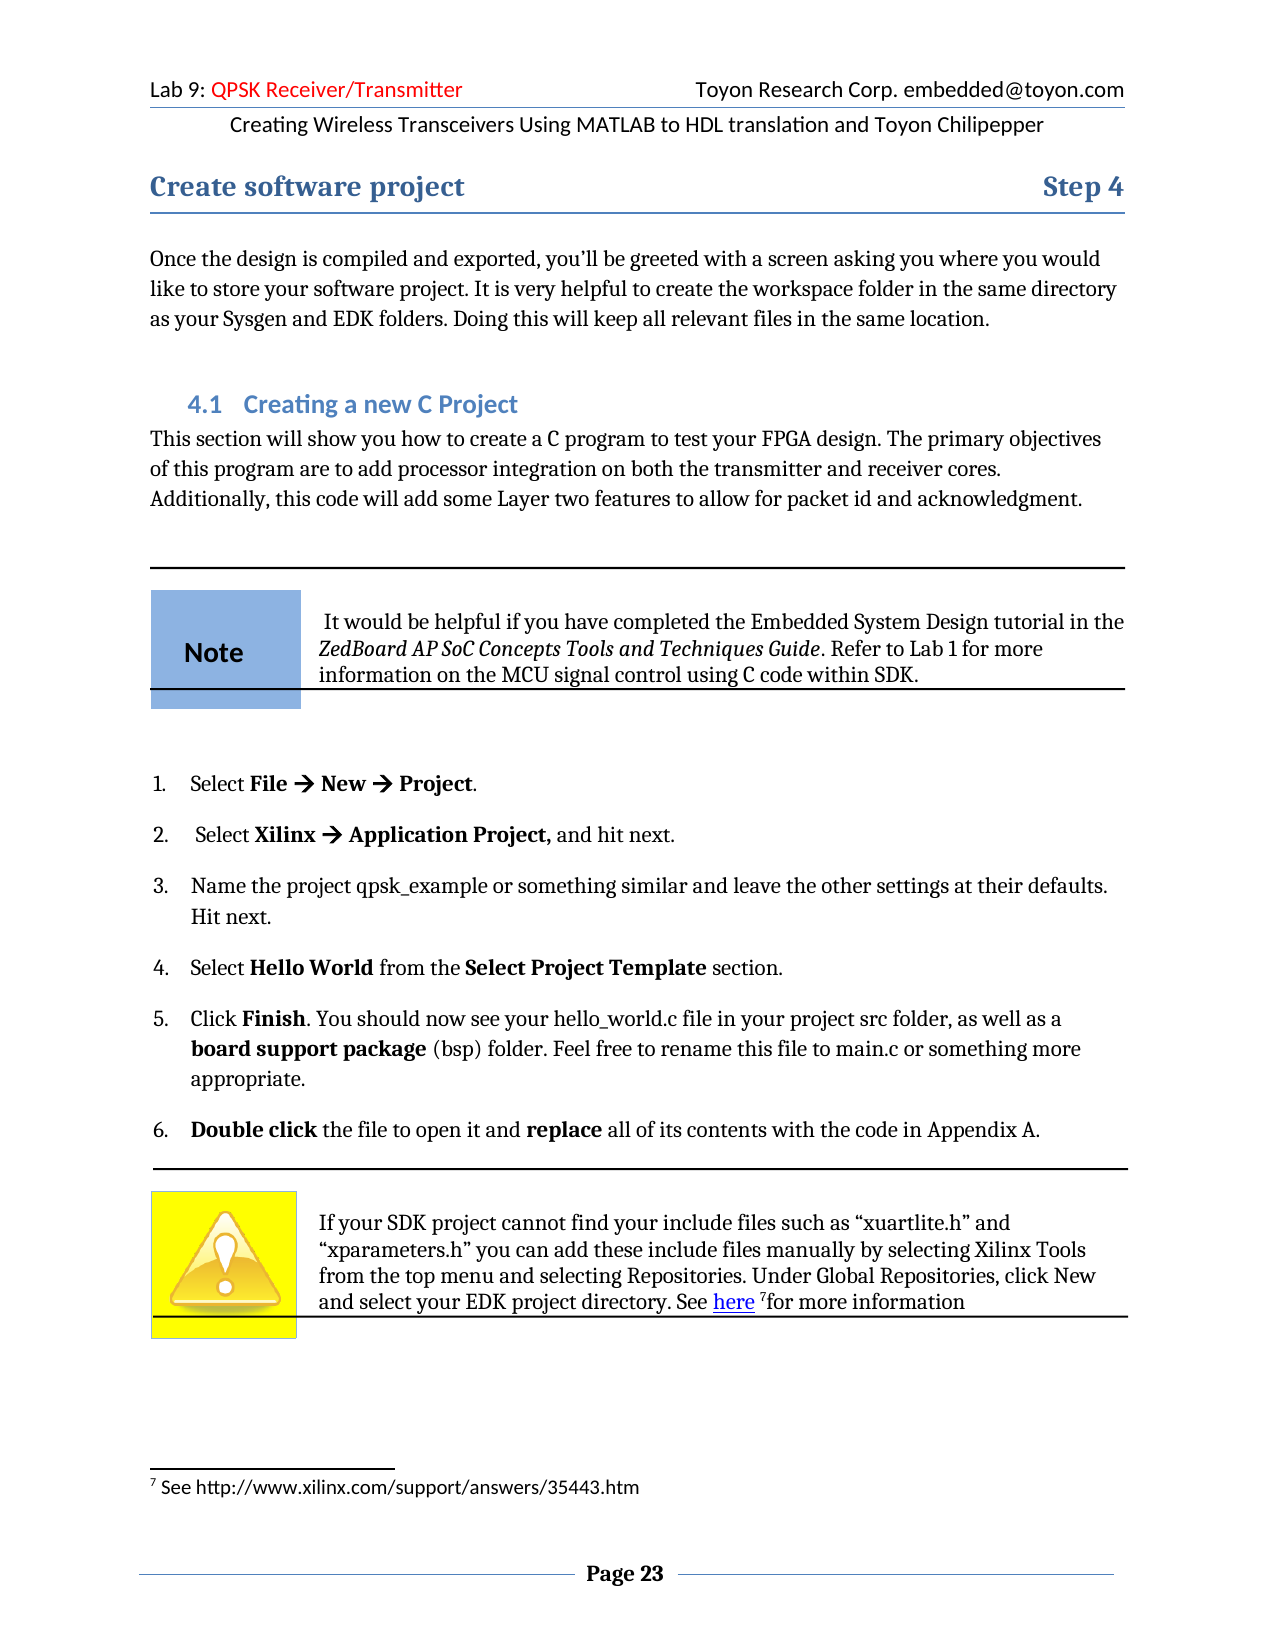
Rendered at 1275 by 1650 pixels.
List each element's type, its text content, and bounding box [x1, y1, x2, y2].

text Once the design is compiled and exported, you’ll be greeted with a screen asking you where you would like to store your software project. It is very helpful to create the workspace folder in the same directory as your Sysgen and EDK folders. Doing this will keep all relevant files in the same location. [150, 246, 1125, 332]
list Click Finish. You should now see your hello_world.c file in your project src folder, as well as a board support package (bsp) folder. Feel free to rename this file to main.c or something more appropriate. [153, 1006, 1125, 1092]
list Select File New Project. [153, 771, 1125, 798]
text It would be helpful if you have completed the Embedded System Design tutorial in the ZedBoard AP SoC Concepts Tools and Techniques Guide. Refer to Lab 1 for more information on the MCU signal control using C code within SDK. [319, 609, 1125, 688]
subtitle 4.1 Creating a new C Project [187, 387, 1125, 420]
list Select Hello World from the Select Project Template section. [153, 954, 1125, 981]
title Create software project Step 4 [150, 171, 1125, 212]
list Select Xilinx Application Project, and hit next. [153, 822, 1125, 849]
picture [165, 1199, 285, 1315]
list Double click the file to open it and replace all of its contents with the code in Appendix A. [153, 1117, 1125, 1143]
list Name the project qpsk_example or something similar and leave the other settings at their defaults. Hit next. [153, 873, 1125, 930]
list If your SDK project cannot find your include files such as “xuartlite.h” and “xparameters.h” you can add these include files manually by selecting Xilinx Tools from the top menu and selecting Repositories. Under Global Repositories, click New and select your EDK project directory. See here for more information [319, 1210, 1125, 1315]
text This section will show you how to create a C program to test your FPGA design. The primary objectives of this program are to add processor integration on both the transmitter and receiver cores. Additionally, this code will add some Layer two features to allow for packet id and acknowledgment. [150, 425, 1125, 512]
